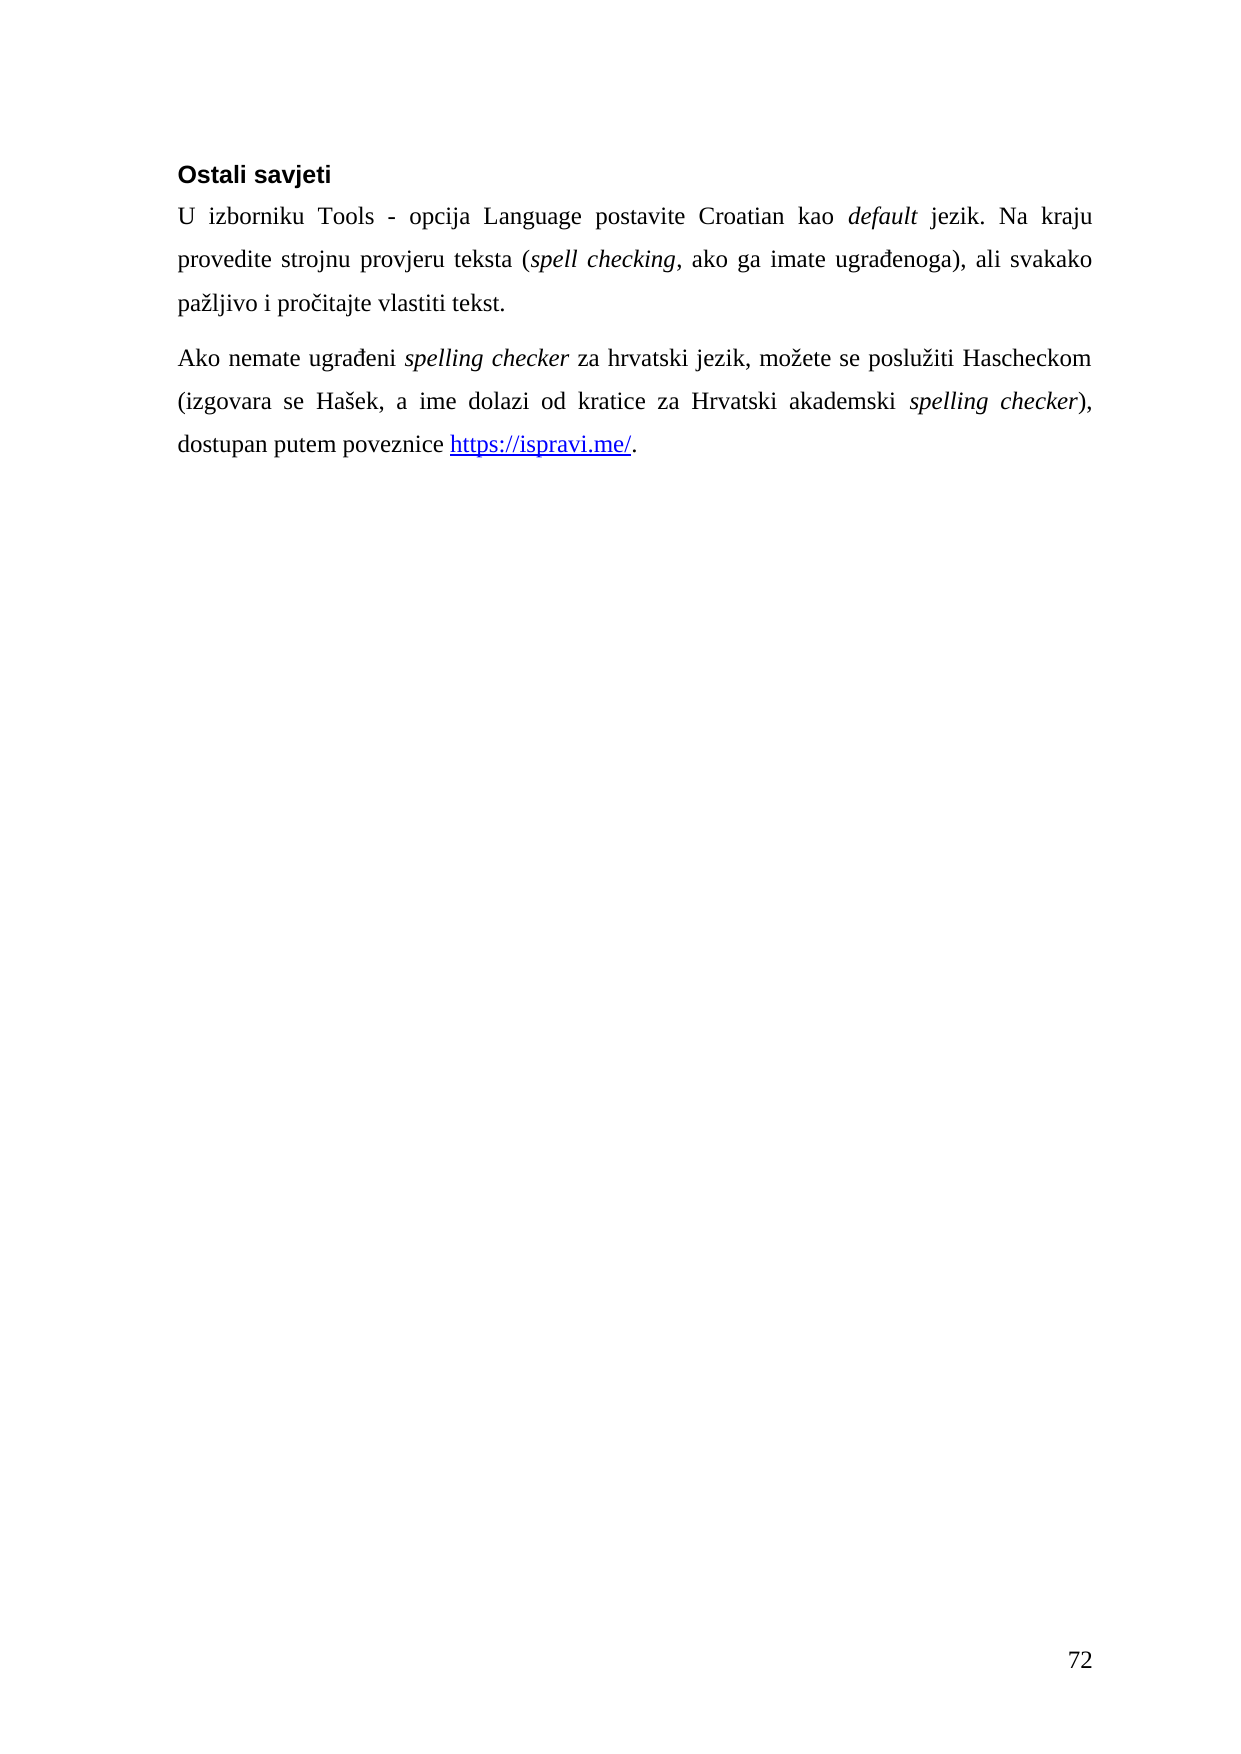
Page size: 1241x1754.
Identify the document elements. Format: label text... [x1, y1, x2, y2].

text U izborniku Tools - opcija Language postavite Croatian kao default jezik. Na kraju provedite strojnu provjeru teksta (spell checking, ako ga imate ugrađenoga), ali svakako pažljivo i pročitajte vlastiti tekst. [177, 201, 1092, 316]
text Ako nemate ugrađeni spelling checker za hrvatski jezik, možete se poslužiti Hascheckom (izgovara se Hašek, a ime dolazi od kratice za Hrvatski akademski spelling checker), dostupan putem poveznice https://ispravi.me/. [177, 343, 1092, 458]
text Ostali savjeti [177, 160, 1092, 189]
